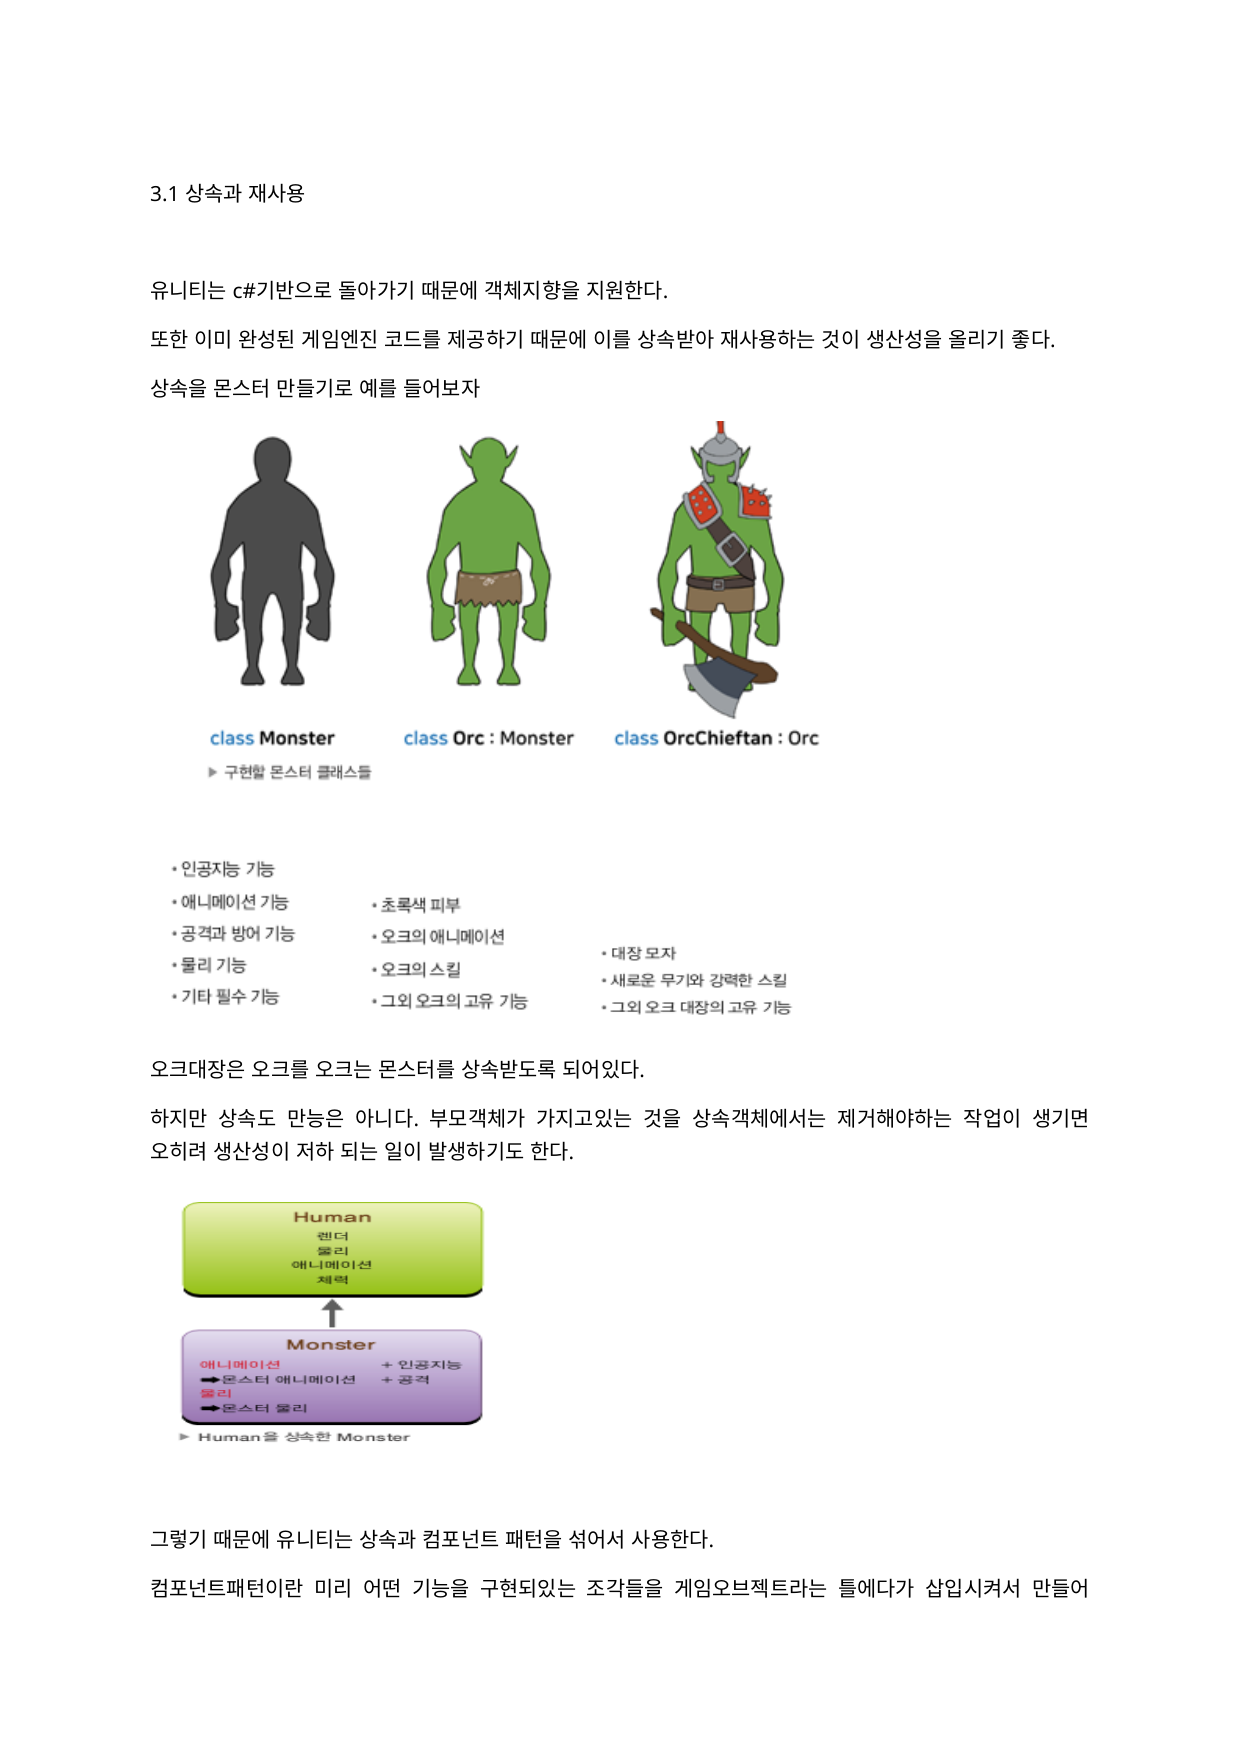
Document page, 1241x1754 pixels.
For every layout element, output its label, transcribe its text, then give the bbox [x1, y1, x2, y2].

text 3.1 상속과 재사용 [150, 177, 1090, 207]
text 유니티는 c#기반으로 돌아가기 때문에 객체지향을 지원한다. [150, 274, 1090, 304]
picture [150, 847, 819, 1035]
text 하지만 상속도 만능은 아니다. 부모객체가 가지고있는 것을 상속객체에서는 제거해야하는 작업이 생기면 오히려 생산성이 저하 되는 일이 발생하기도 한다. [150, 1103, 1090, 1166]
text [150, 1572, 1090, 1602]
text 또한 이미 완성된 게임엔진 코드를 제공하기 때문에 이를 상속받아 재사용하는 것이 생산성을 올리기 좋다. [150, 323, 1090, 353]
picture [150, 421, 946, 829]
text 상속을 몬스터 만들기로 예를 들어보자 [150, 373, 1090, 403]
text 오크대장은 오크를 오크는 몬스터를 상속받도록 되어있다. [150, 1053, 1090, 1084]
picture [150, 1184, 524, 1457]
text 그렇기 때문에 유니티는 상속과 컴포넌트 패턴을 섞어서 사용한다. [150, 1523, 1090, 1553]
